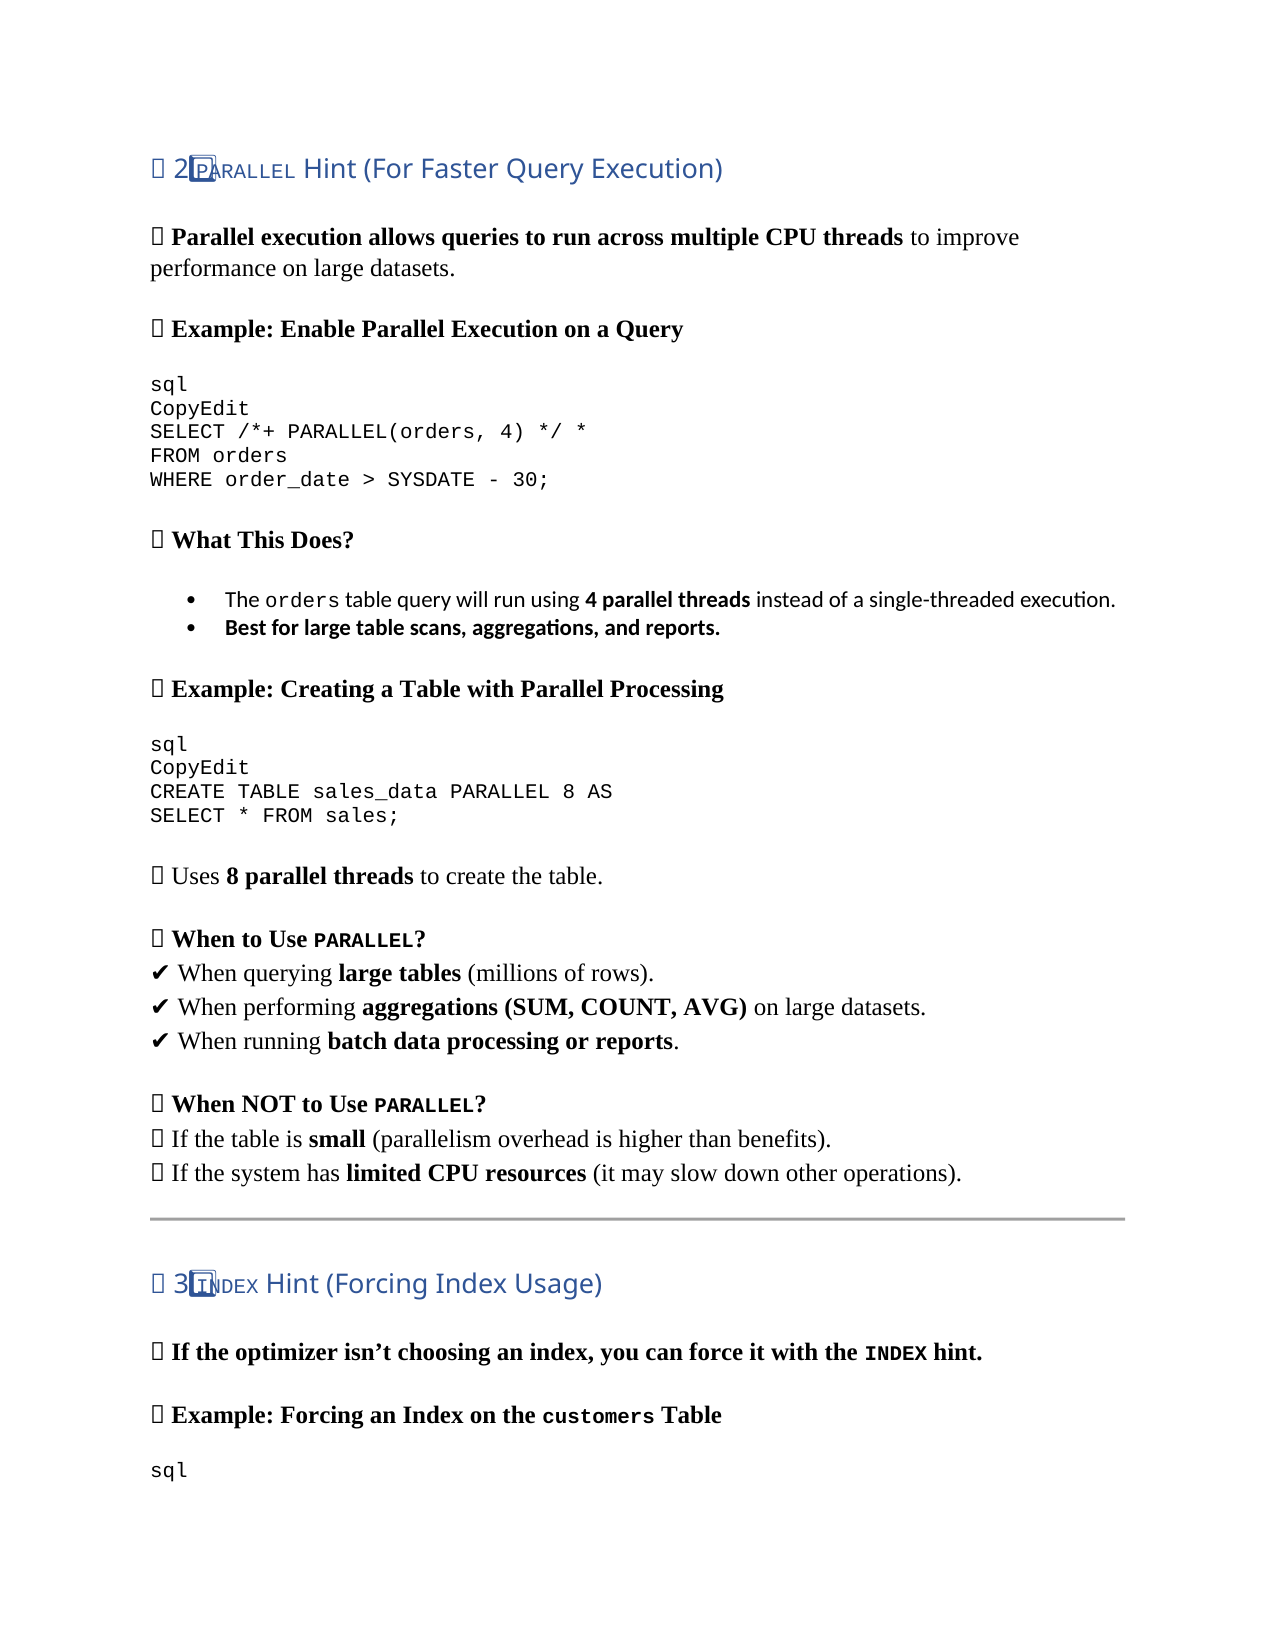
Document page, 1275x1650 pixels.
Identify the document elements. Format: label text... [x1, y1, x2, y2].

text ✅ What This Does? [150, 522, 1125, 556]
text 🔹 When to Use PARALLEL? ✔️ When querying large tables (millions of rows). ✔️ When performing aggregations (SUM, COUNT, AVG) on large datasets. ✔️ When running batch data processing or reports. [150, 921, 1125, 1057]
text sql [150, 1460, 1125, 1483]
text CREATE TABLE sales_data PARALLEL 8 AS [150, 781, 1125, 805]
text ✅ Uses 8 parallel threads to create the table. [150, 857, 1125, 892]
list Best for large table scans, aggregations, and reports. [187, 613, 1125, 641]
text 🔴 When NOT to Use PARALLEL? ❌ If the table is small (parallelism overhead is higher than benefits). ❌ If the system has limited CPU resources (it may slow down other operations). [150, 1086, 1125, 1188]
text ✅ Parallel execution allows queries to run across multiple CPU threads to improve performance on large datasets. [150, 219, 1125, 282]
text SELECT /*+ PARALLEL(orders, 4) */ * [150, 421, 1125, 445]
text 🔹 Example: Forcing an Index on the customers Table [150, 1397, 1125, 1431]
text sql [150, 374, 1125, 398]
text CopyEdit [150, 757, 1125, 781]
text 🔹 Example: Creating a Table with Parallel Processing [150, 671, 1125, 704]
text CopyEdit [150, 398, 1125, 421]
text WHERE order_date > SYSDATE - 30; [150, 469, 1125, 492]
text SELECT * FROM sales; [150, 805, 1125, 828]
text 🔹 Example: Enable Parallel Execution on a Query [150, 311, 1125, 345]
text sql [150, 734, 1125, 757]
subtitle 🔹 3️⃣ INDEX Hint (Forcing Index Usage) [150, 1264, 1125, 1301]
text ✅ If the optimizer isn’t choosing an index, you can force it with the INDEX hint. [150, 1333, 1125, 1367]
subtitle 🔹 2️⃣ PARALLEL Hint (For Faster Query Execution) [150, 150, 1125, 187]
list The orders table query will run using 4 parallel threads instead of a single-threaded execution. [187, 585, 1125, 613]
text FROM orders [150, 445, 1125, 469]
